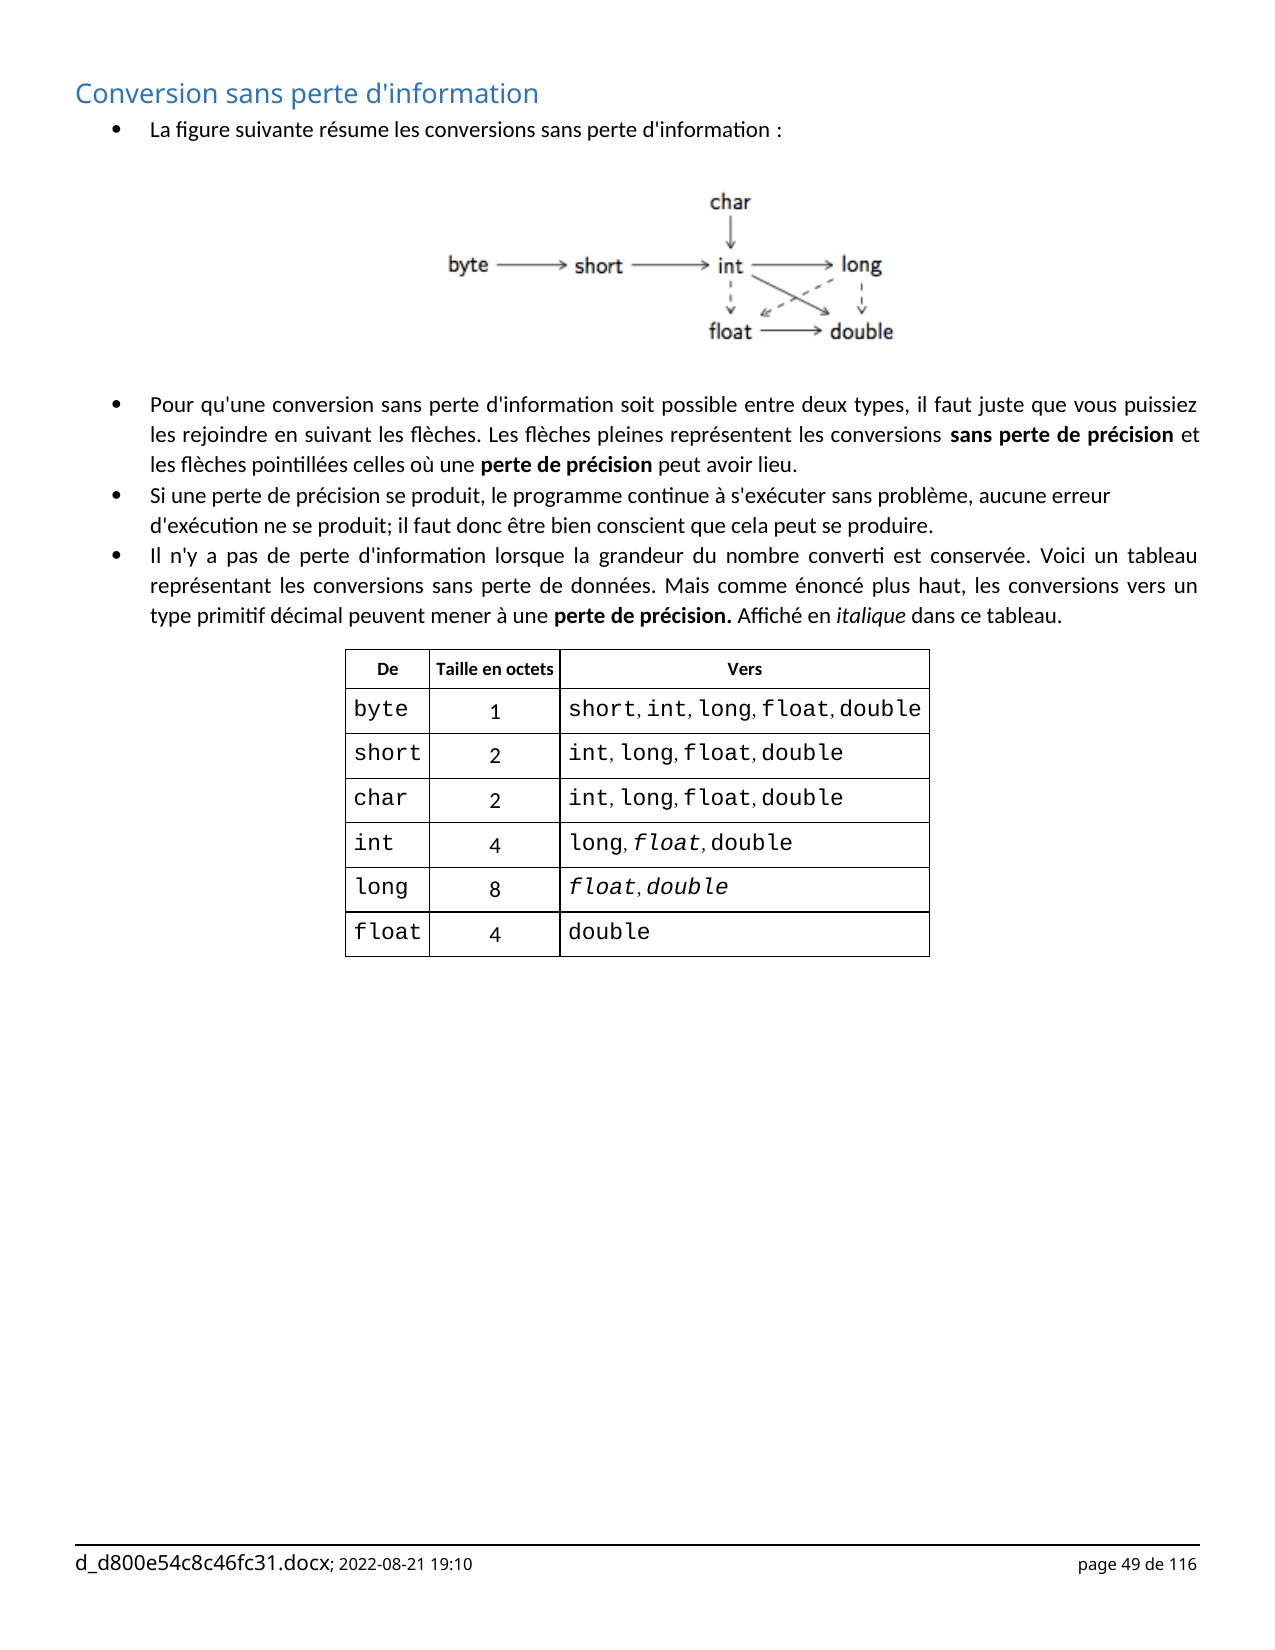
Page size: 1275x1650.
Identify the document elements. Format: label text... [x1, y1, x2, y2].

subtitle Conversion sans perte d'information [75, 75, 1200, 112]
table_cell int, long, float, double [561, 779, 929, 822]
table_header De [346, 650, 429, 688]
table_cell 4 [430, 823, 559, 867]
table_cell double [561, 913, 929, 956]
table_cell byte [346, 689, 429, 733]
table_header Taille en octets [430, 650, 559, 688]
table_cell short, int, long, float, double [561, 689, 929, 733]
text Il n'y a pas de perte d'information lorsque la grandeur du nombre converti est conservée. Voici un tableau représentant les conversions sans perte de données. Mais comme énoncé plus haut, les conversions vers un type primitif décimal peuvent mener à une perte de précision. Affiché en italique dans ce tableau. [112, 541, 1200, 629]
table_cell short [346, 734, 429, 777]
table_cell 2 [430, 779, 559, 822]
table_cell float, double [561, 868, 929, 911]
table_header Vers [561, 650, 929, 688]
text Pour qu'une conversion sans perte d'information soit possible entre deux types, il faut juste que vous puissiez les rejoindre en suivant les flèches. Les flèches pleines représentent les conversions sans perte de précision et les flèches pointillées celles où une perte de précision peut avoir lieu. [112, 390, 1200, 478]
table_cell 2 [430, 734, 559, 777]
table_cell float [346, 913, 429, 956]
table_cell 4 [430, 913, 559, 956]
table_cell int [346, 823, 429, 867]
table_cell 1 [430, 689, 559, 733]
picture [438, 175, 913, 358]
table_cell long, float, double [561, 823, 929, 867]
table_cell 8 [430, 868, 559, 911]
table_cell char [346, 779, 429, 822]
text La figure suivante résume les conversions sans perte d'information : [112, 115, 1200, 143]
table_cell int, long, float, double [561, 734, 929, 777]
table_cell long [346, 868, 429, 911]
text Si une perte de précision se produit, le programme continue à s'exécuter sans problème, aucune erreur d'exécution ne se produit; il faut donc être bien conscient que cela peut se produire. [112, 481, 1200, 539]
